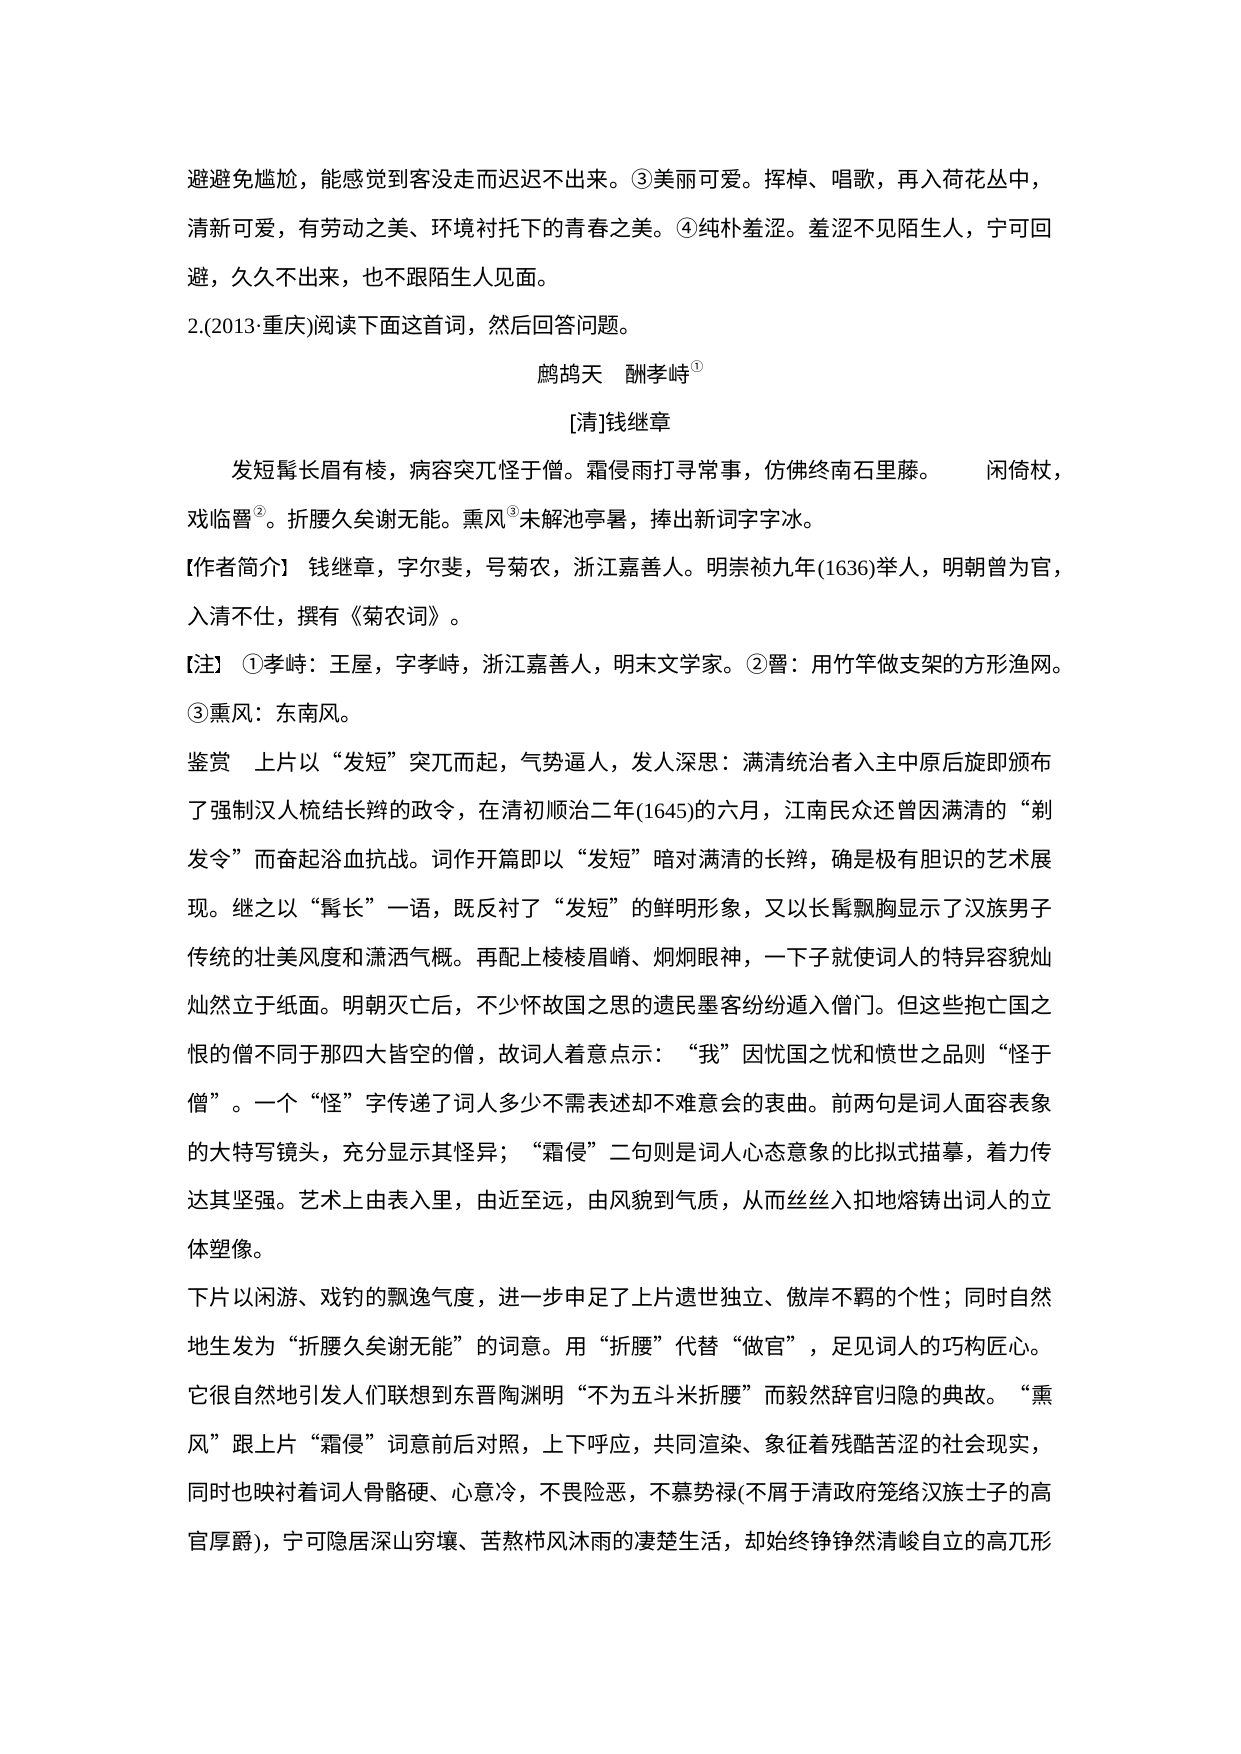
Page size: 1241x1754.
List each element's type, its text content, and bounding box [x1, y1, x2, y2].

picture [187, 656, 193, 673]
picture [281, 559, 287, 576]
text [187, 1280, 1053, 1556]
text 2.(2013·重庆)阅读下面这首词，然后回答问题。 [187, 308, 1053, 340]
text 作者简介 钱继章，字尔斐，号菊农，浙江嘉善人。明崇祯九年(1636)举人，明朝曾为官，入清不仕，撰有《菊农词》。 [187, 550, 1053, 631]
text 鹧鸪天 酬孝峙① [187, 356, 1053, 389]
text 发短髯长眉有棱，病容突兀怪于僧。霜侵雨打寻常事，仿佛终南石里藤。 闲倚杖，戏临罾②。折腰久矣谢无能。熏风③未解池亭暑，捧出新词字字冰。 [187, 453, 1053, 534]
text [187, 162, 1053, 292]
text 鉴赏 上片以“发短”突兀而起，气势逼人，发人深思：满清统治者入主中原后旋即颁布了强制汉人梳结长辫的政令，在清初顺治二年(1645)的六月，江南民众还曾因满清的“剃发令”而奋起浴血抗战。词作开篇即以“发短”暗对满清的长辫，确是极有胆识的艺术展现。继之以“髯长”一语，既反衬了“发短”的鲜明形象，又以长髯飘胸显示了汉族男子传统的壮美风度和潇洒气概。再配上棱棱眉嵴、炯炯眼神，一下子就使词人的特异容貌灿灿然立于纸面。明朝灭亡后，不少怀故国之思的遗民墨客纷纷遁入僧门。但这些抱亡国之恨的僧不同于那四大皆空的僧，故词人着意点示：“我”因忧国之忧和愤世之品则“怪于僧”。一个“怪”字传递了词人多少不需表述却不难意会的衷曲。前两句是词人面容表象的大特写镜头，充分显示其怪异；“霜侵”二句则是词人心态意象的比拟式描摹，着力传达其坚强。艺术上由表入里，由近至远，由风貌到气质，从而丝丝入扣地熔铸出词人的立体塑像。 [187, 744, 1053, 1264]
text [清]钱继章 [187, 404, 1053, 437]
text 注 ①孝峙：王屋，字孝峙，浙江嘉善人，明末文学家。②罾：用竹竿做支架的方形渔网。③熏风：东南风。 [187, 647, 1053, 728]
picture [214, 656, 220, 673]
picture [187, 559, 193, 576]
